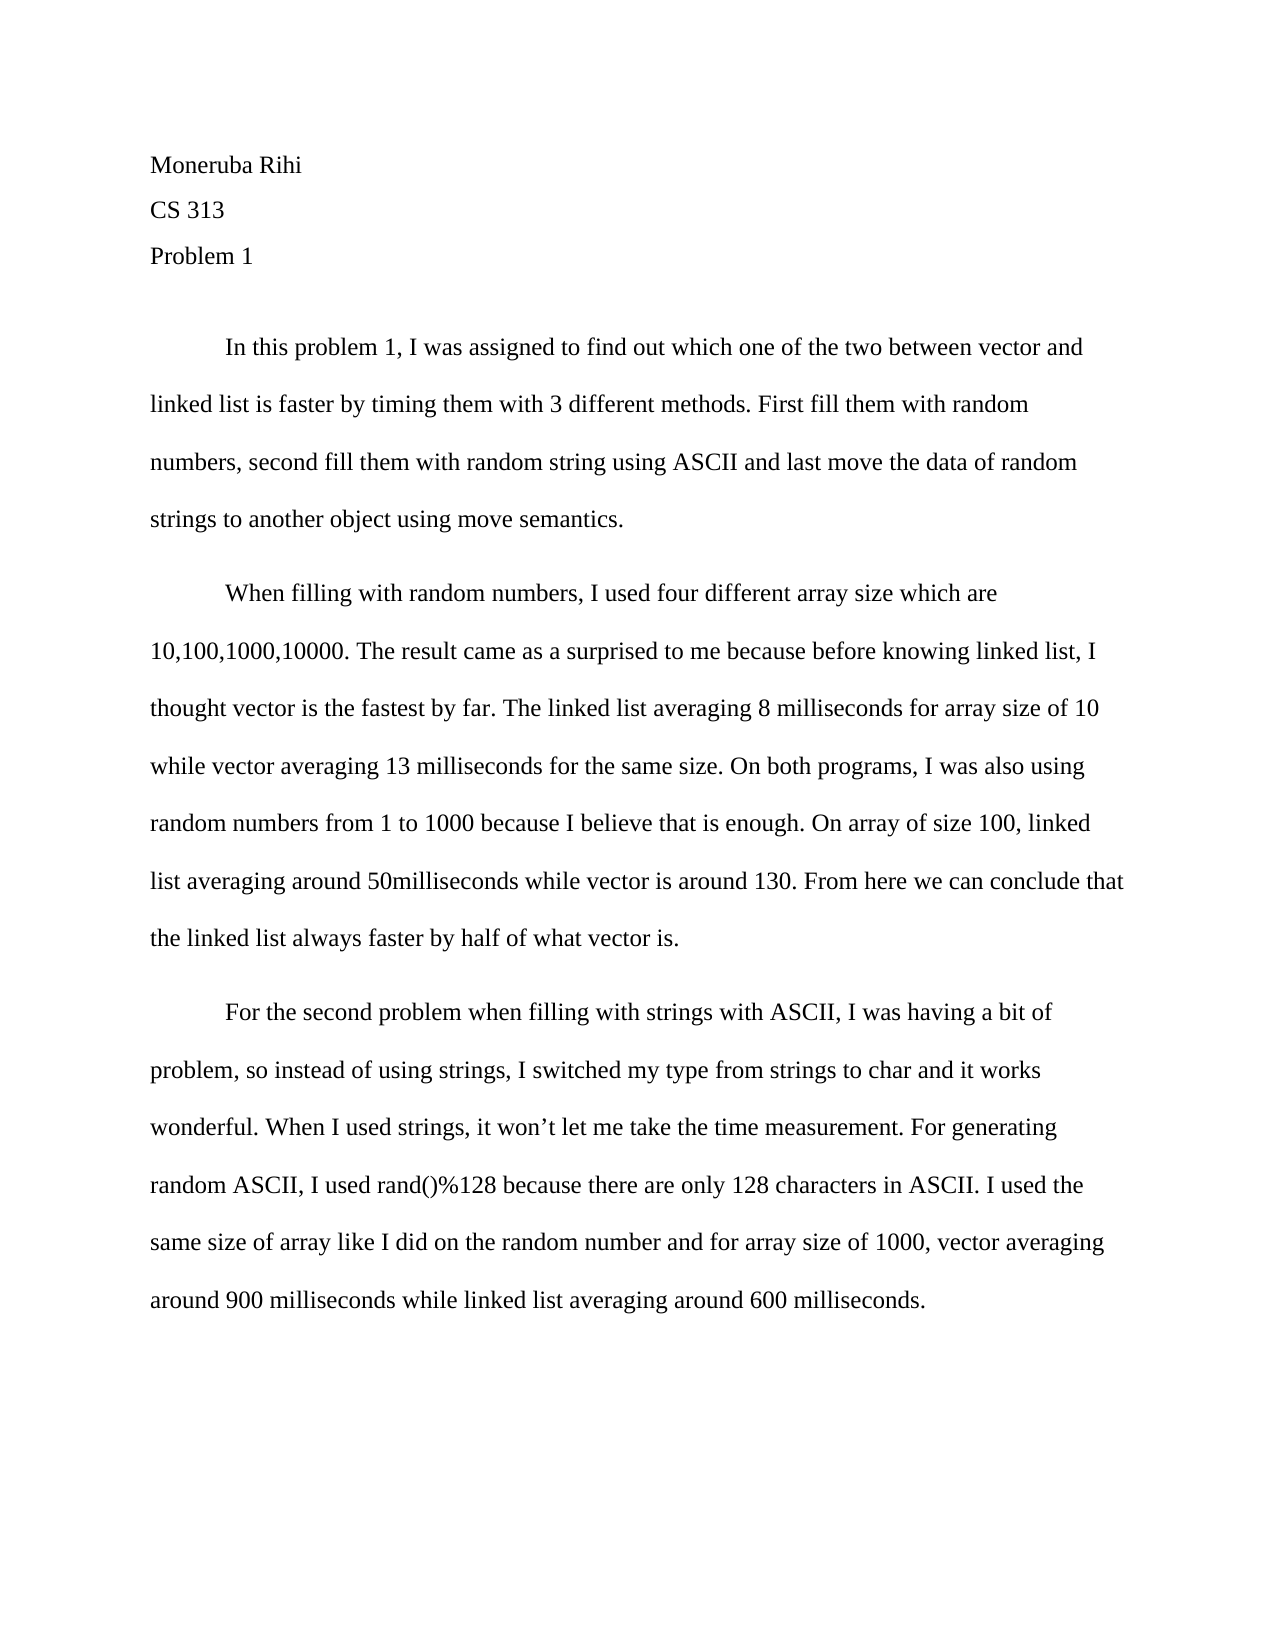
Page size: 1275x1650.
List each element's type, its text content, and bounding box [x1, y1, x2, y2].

text CS 313 [150, 195, 1125, 224]
text When filling with random numbers, I used four different array size which are 10,100,1000,10000. The result came as a surprised to me because before knowing linked list, I thought vector is the fastest by far. The linked list averaging 8 milliseconds for array size of 10 while vector averaging 13 milliseconds for the same size. On both programs, I was also using random numbers from 1 to 1000 because I believe that is enough. On array of size 100, linked list averaging around 50milliseconds while vector is around 130. From here we can conclude that the linked list always faster by half of what vector is. [150, 578, 1125, 952]
text For the second problem when filling with strings with ASCII, I was having a bit of problem, so instead of using strings, I switched my type from strings to char and it works wonderful. When I used strings, it won’t let me take the time measurement. For generating random ASCII, I used rand()%128 because there are only 128 characters in ASCII. I used the same size of array like I did on the random number and for array size of 1000, vector averaging around 900 milliseconds while linked list averaging around 600 milliseconds. [150, 997, 1125, 1314]
text Moneruba Rihi [150, 150, 1125, 179]
text In this problem 1, I was assigned to find out which one of the two between vector and linked list is faster by timing them with 3 different methods. First fill them with random numbers, second fill them with random string using ASCII and last move the data of random strings to another object using move semantics. [150, 332, 1125, 533]
text Problem 1 [150, 241, 1125, 269]
